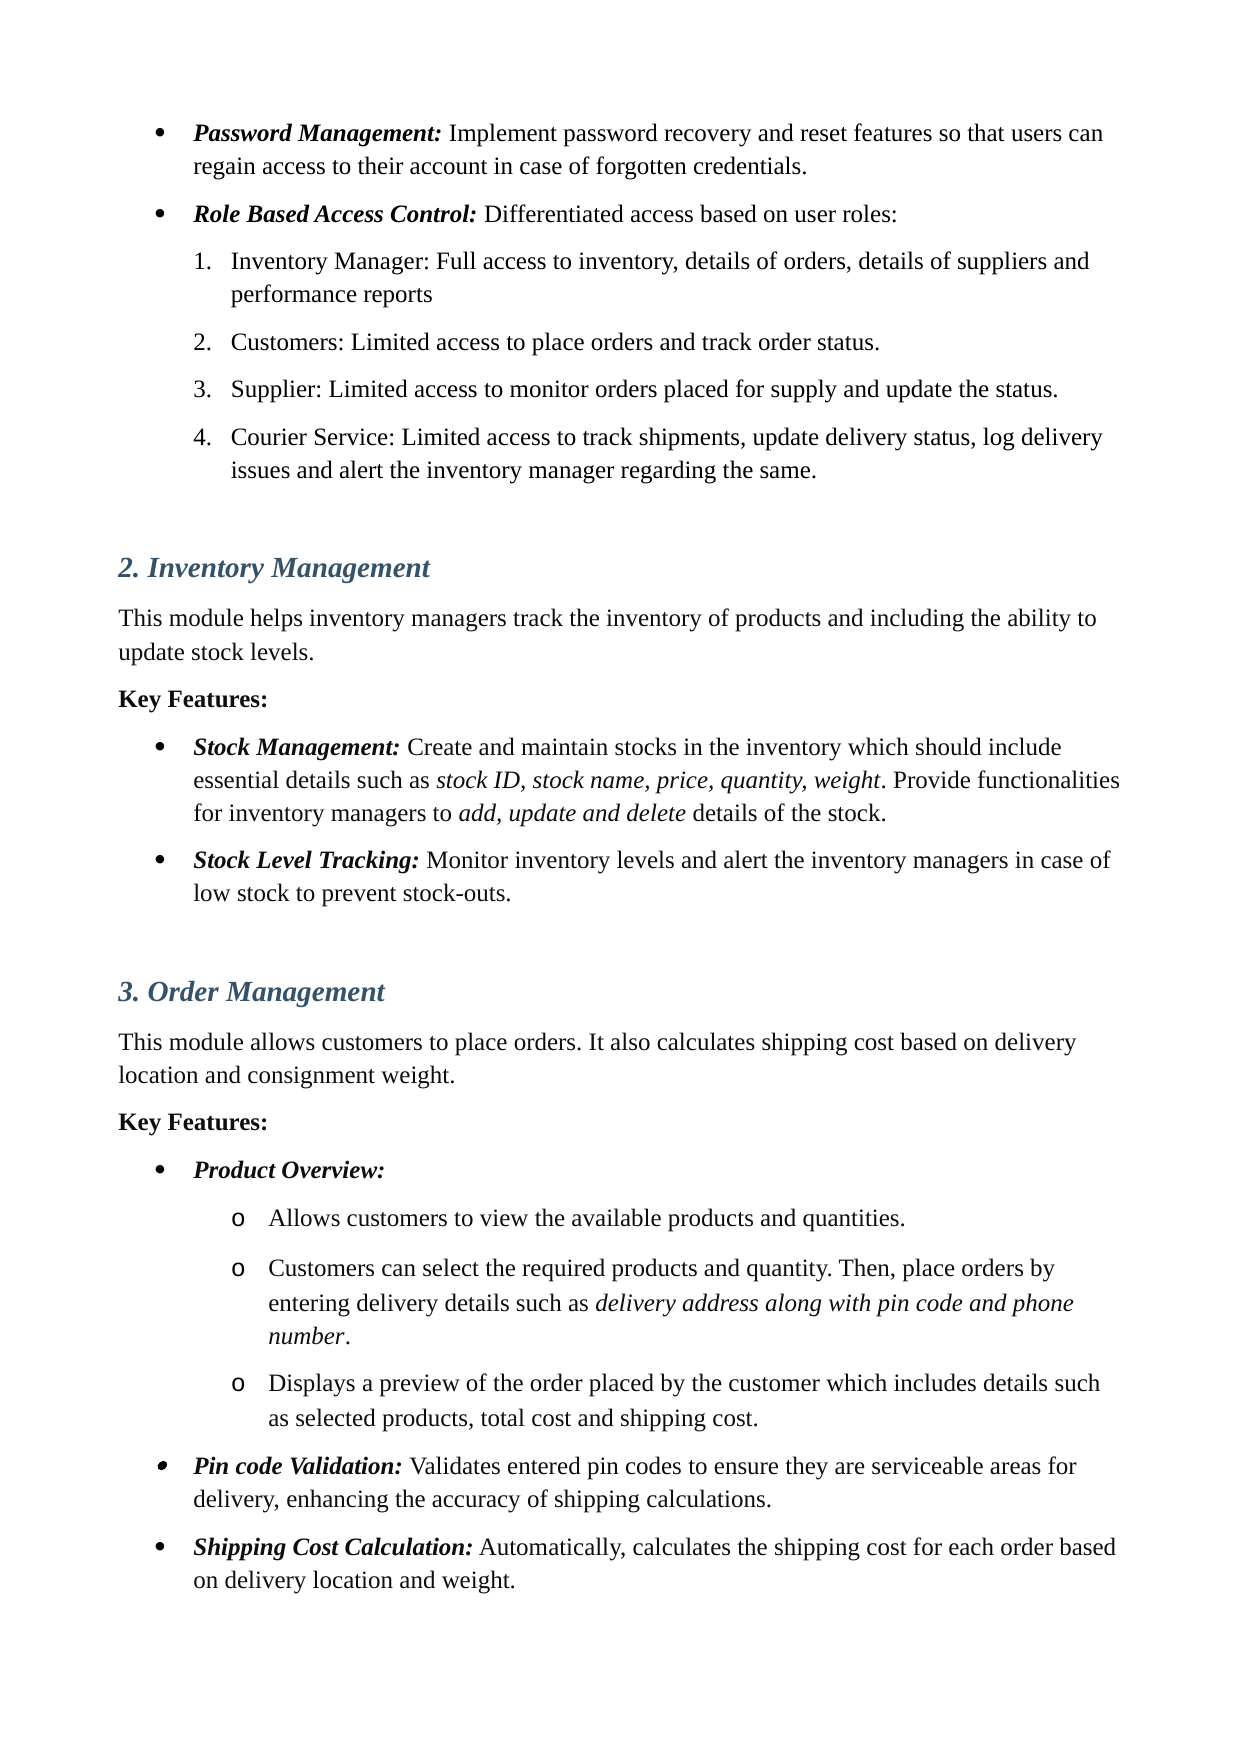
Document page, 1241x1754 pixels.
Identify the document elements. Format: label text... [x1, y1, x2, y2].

text 2. Inventory Management [118, 550, 1122, 584]
list Pin code Validation: Validates entered pin codes to ensure they are serviceable areas for delivery, enhancing the accuracy of shipping calculations. [156, 1451, 1122, 1513]
list Shipping Cost Calculation: Automatically, calculates the shipping cost for each order based on delivery location and weight. [156, 1532, 1122, 1593]
list Stock Level Tracking: Monitor inventory levels and alert the inventory managers in case of low stock to prevent stock-outs. [156, 845, 1122, 907]
text This module allows customers to place orders. It also calculates shipping cost based on delivery location and consignment weight. [118, 1027, 1122, 1088]
text Key Features: [118, 684, 1122, 713]
list Displays a preview of the order placed by the customer which includes details such as selected products, total cost and shipping cost. [231, 1368, 1122, 1432]
list Supplier: Limited access to monitor orders placed for supply and update the status. [193, 374, 1122, 403]
list Allows customers to view the available products and quantities. [231, 1203, 1122, 1233]
list Stock Management: Create and maintain stocks in the inventory which should include essential details such as stock ID, stock name, price, quantity, weight. Provide functionalities for inventory managers to add, update and delete details of the stock. [156, 732, 1122, 827]
list Password Management: Implement password recovery and reset features so that users can regain access to their account in case of forgotten credentials. [156, 118, 1122, 180]
list Courier Service: Limited access to track shipments, update delivery status, log delivery issues and alert the inventory manager regarding the same. [193, 422, 1122, 484]
text Key Features: [118, 1107, 1122, 1136]
text This module helps inventory managers track the inventory of products and including the ability to update stock levels. [118, 603, 1122, 665]
text 3. Order Management [118, 974, 1122, 1007]
list Customers: Limited access to place orders and track order status. [193, 327, 1122, 356]
list Customers can select the required products and quantity. Then, place orders by entering delivery details such as delivery address along with pin code and phone number. [231, 1253, 1122, 1349]
list Product Overview: [156, 1155, 1122, 1184]
list Inventory Manager: Full access to inventory, details of orders, details of suppliers and performance reports [193, 246, 1122, 308]
list Role Based Access Control: Differentiated access based on user roles: [156, 199, 1122, 227]
